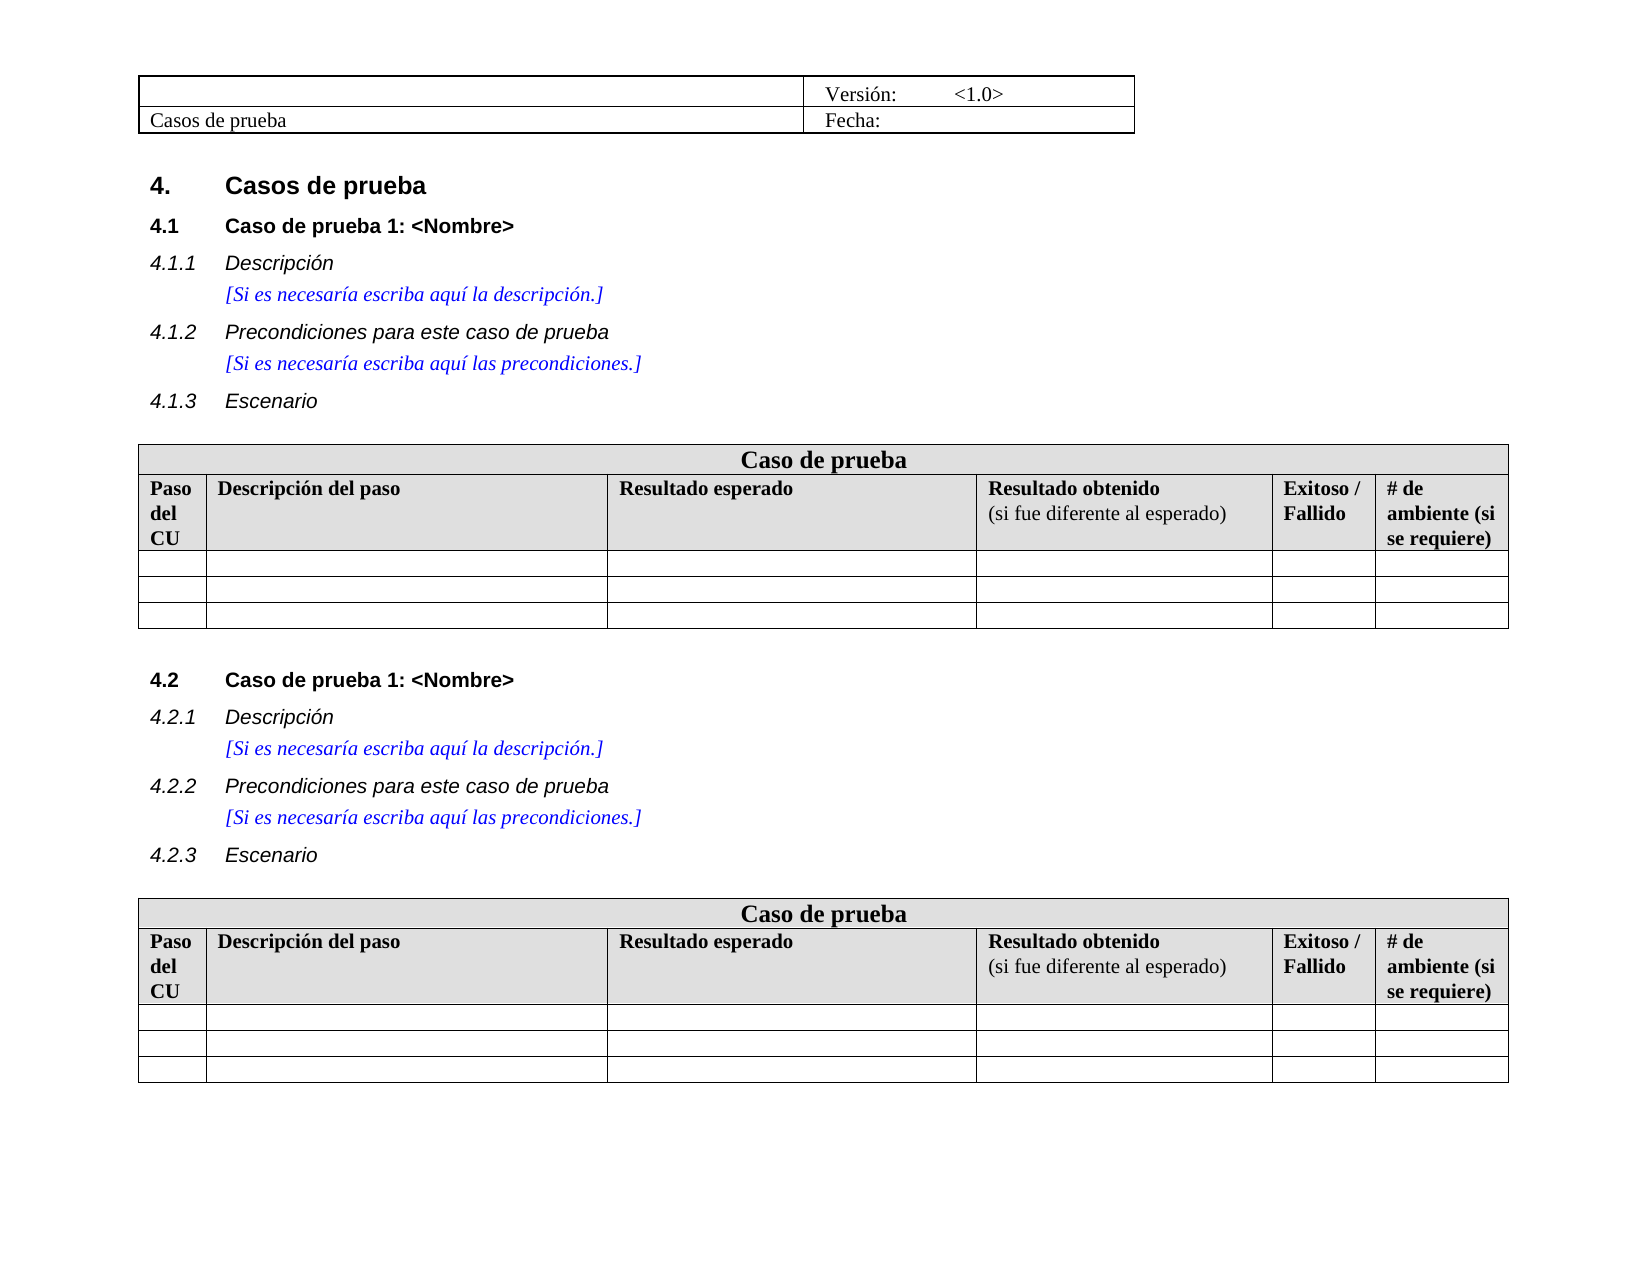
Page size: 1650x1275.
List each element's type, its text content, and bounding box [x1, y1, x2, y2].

table_cell [608, 1057, 976, 1082]
text [Si es necesaría escriba aquí las precondiciones.] [225, 804, 1500, 829]
table_cell Resultado esperado [608, 475, 976, 550]
table_cell Resultado esperado [608, 929, 976, 1003]
table_cell [139, 1031, 206, 1056]
subtitle Precondiciones para este caso de prueba [150, 319, 1500, 344]
subtitle Descripción [150, 704, 1500, 729]
subtitle Caso de prueba 1: <Nombre> [150, 666, 1500, 691]
subtitle Escenario [150, 841, 1500, 866]
table_cell [1376, 1031, 1508, 1056]
table_cell [977, 603, 1272, 628]
table_cell [608, 1031, 976, 1056]
table_cell # de ambiente (si se requiere) [1376, 929, 1508, 1003]
table_cell [1273, 577, 1375, 602]
table_cell [1376, 1057, 1508, 1082]
table_cell [977, 1031, 1272, 1056]
table_cell Exitoso / Fallido [1273, 929, 1375, 1003]
subtitle Precondiciones para este caso de prueba [150, 773, 1500, 798]
table_cell Resultado obtenido (si fue diferente al esperado) [977, 475, 1272, 550]
table_cell [1376, 577, 1508, 602]
subtitle Casos de prueba [150, 171, 1500, 200]
table_cell [977, 551, 1272, 576]
table_cell Paso del CU [139, 929, 206, 1003]
table_cell [207, 603, 607, 628]
table_cell [1273, 1031, 1375, 1056]
subtitle Escenario [150, 388, 1500, 413]
text [Si es necesaría escriba aquí la descripción.] [225, 735, 1500, 760]
table_cell [1376, 551, 1508, 576]
table_cell Paso del CU [139, 475, 206, 550]
table_cell [1376, 1005, 1508, 1029]
table_cell [608, 577, 976, 602]
table_cell [207, 577, 607, 602]
text [Si es necesaría escriba aquí la descripción.] [225, 281, 1500, 306]
table_cell Descripción del paso [207, 929, 607, 1003]
table_cell [1273, 551, 1375, 576]
table_cell [977, 1057, 1272, 1082]
table_cell [139, 551, 206, 576]
table_header Caso de prueba [139, 445, 1508, 474]
table_cell [977, 1005, 1272, 1029]
table_cell Exitoso / Fallido [1273, 475, 1375, 550]
table_cell Resultado obtenido (si fue diferente al esperado) [977, 929, 1272, 1003]
table_cell [1273, 603, 1375, 628]
table_cell [608, 603, 976, 628]
text [Si es necesaría escriba aquí las precondiciones.] [225, 350, 1500, 375]
table_cell [608, 1005, 976, 1029]
table_cell [207, 1057, 607, 1082]
table_cell [1376, 603, 1508, 628]
table_cell # de ambiente (si se requiere) [1376, 475, 1508, 550]
table_cell [139, 603, 206, 628]
table_cell [207, 1031, 607, 1056]
table_cell [1273, 1057, 1375, 1082]
table_cell [608, 551, 976, 576]
table_cell [207, 551, 607, 576]
table_cell [977, 577, 1272, 602]
subtitle Descripción [150, 250, 1500, 275]
table_cell Descripción del paso [207, 475, 607, 550]
table_cell [1273, 1005, 1375, 1029]
table_cell [139, 1057, 206, 1082]
table_cell [139, 577, 206, 602]
table_header Caso de prueba [139, 899, 1508, 927]
table_cell [139, 1005, 206, 1029]
subtitle Caso de prueba 1: <Nombre> [150, 213, 1500, 238]
table_cell [207, 1005, 607, 1029]
